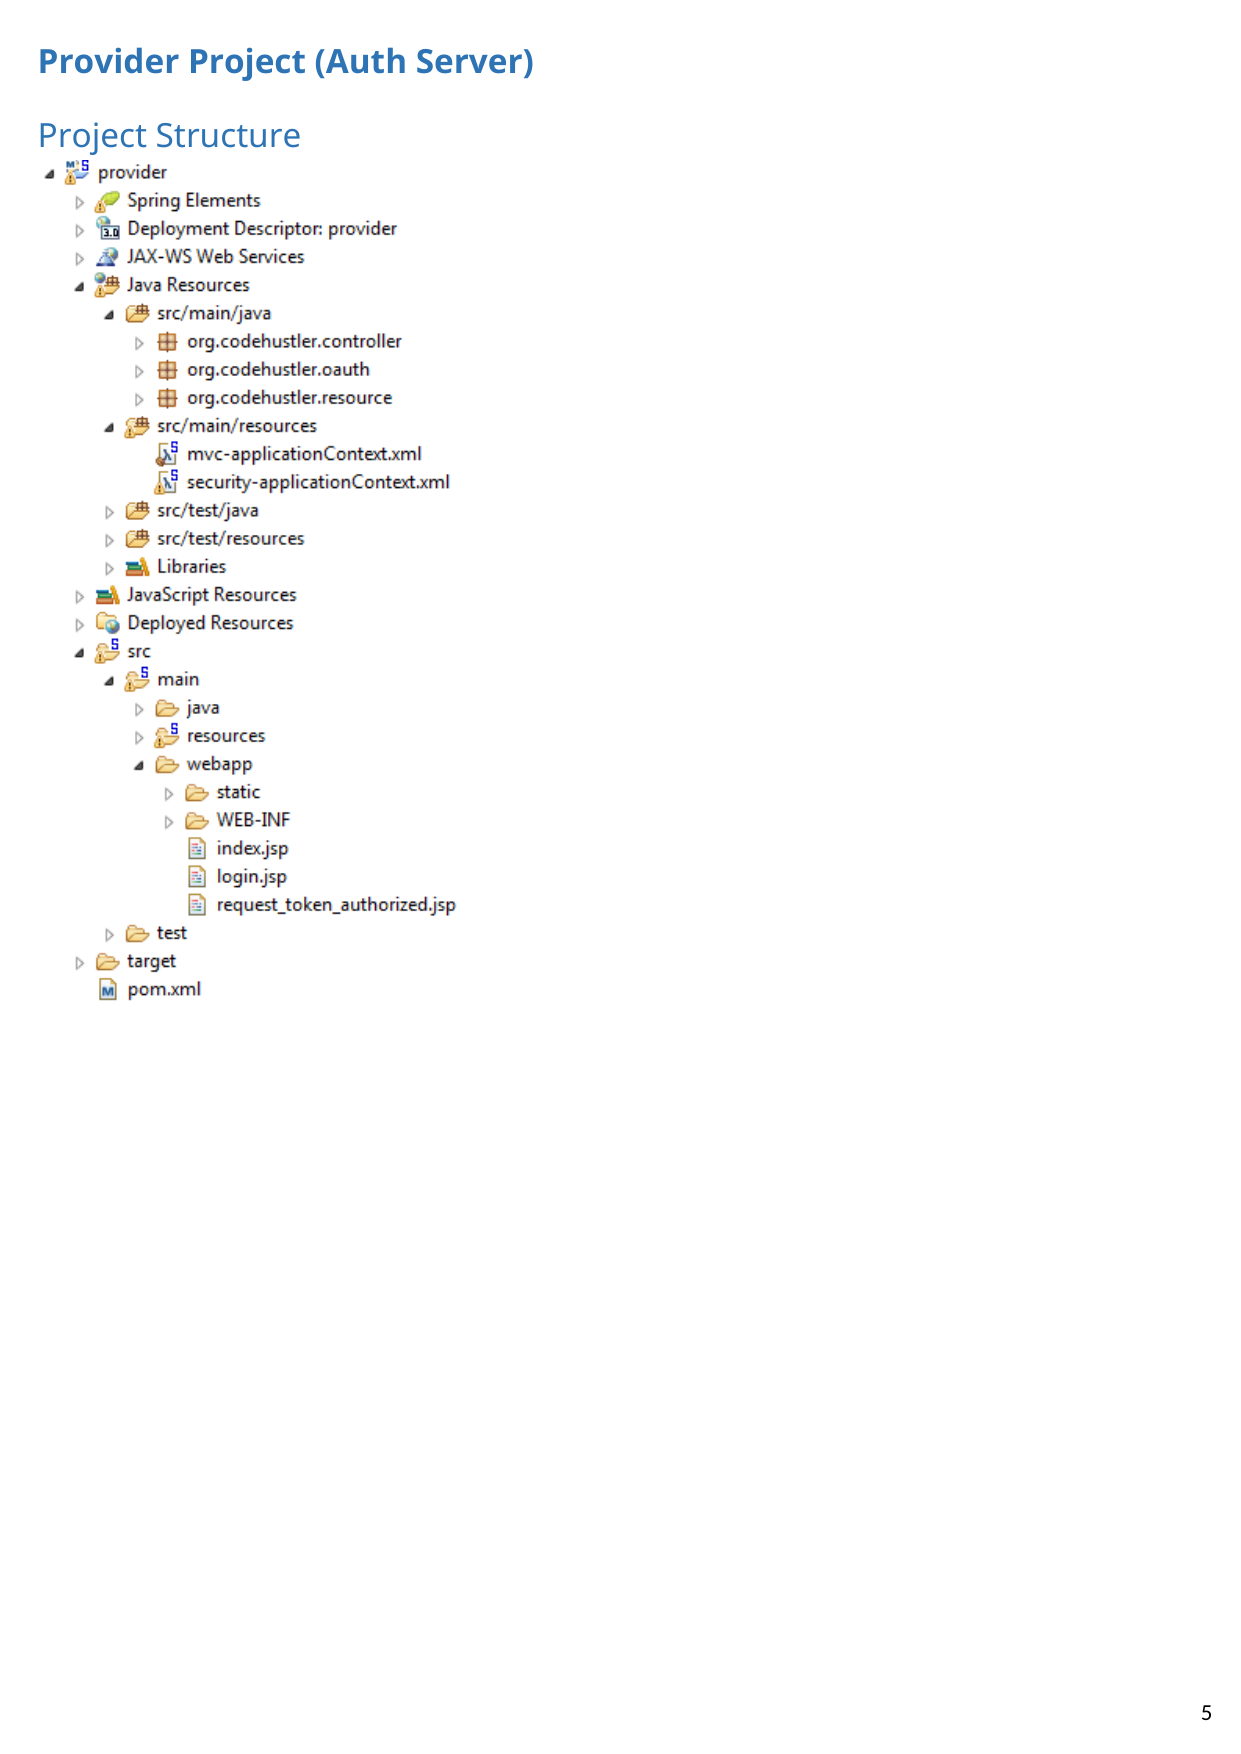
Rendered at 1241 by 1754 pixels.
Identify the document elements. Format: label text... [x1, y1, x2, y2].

subtitle Project Structure [37, 111, 1212, 157]
picture [37, 160, 544, 1005]
subtitle Provider Project (Auth Server) [37, 37, 1212, 83]
